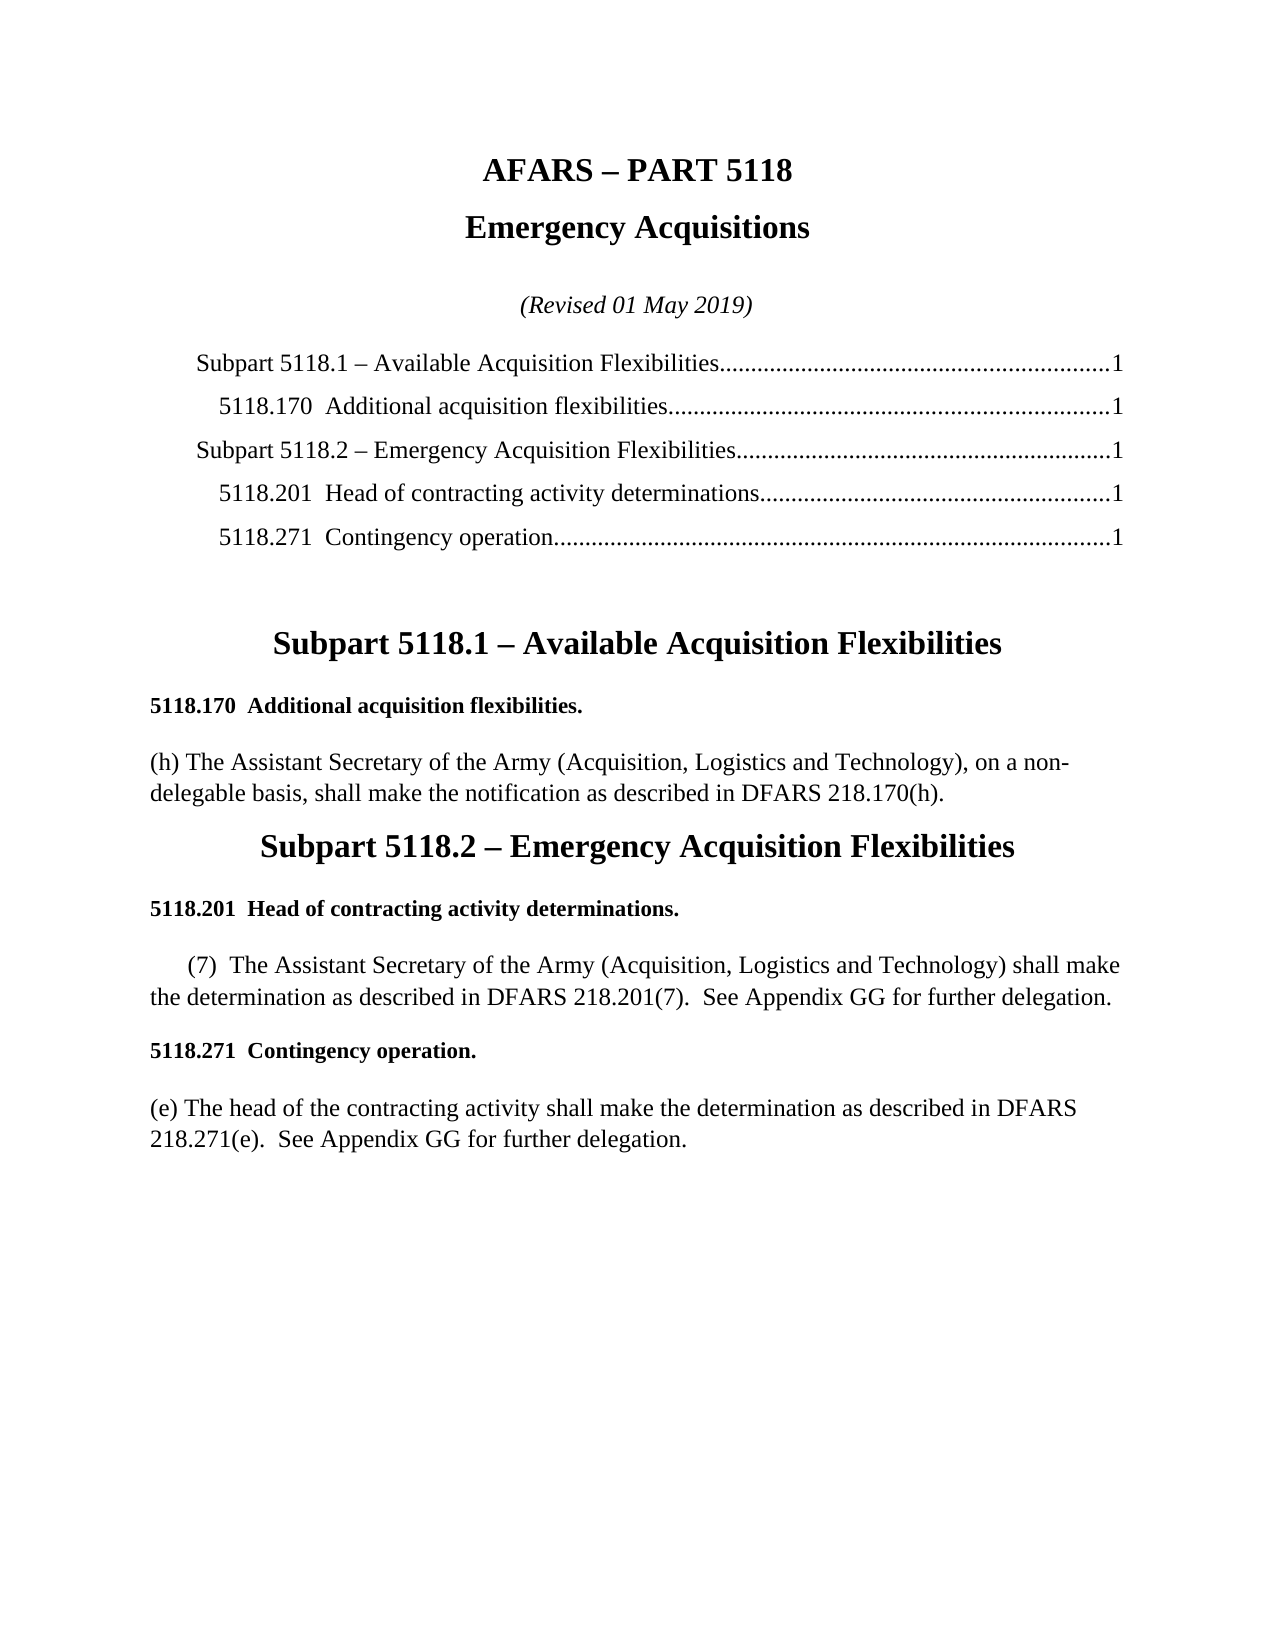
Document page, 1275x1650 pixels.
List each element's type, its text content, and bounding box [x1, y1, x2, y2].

text Subpart 5118.1 – Available Acquisition Flexibilities 1 [196, 348, 1125, 377]
subtitle 5118.271 Contingency operation. [150, 1038, 1125, 1064]
list (e) The head of the contracting activity shall make the determination as described in DFARS 218.271(e). See Appendix GG for further delegation. [150, 1093, 1125, 1153]
text 5118.271 Contingency operation. 1 [219, 522, 1125, 551]
text 5118.170 Additional acquisition flexibilities. 1 [219, 391, 1125, 420]
subtitle Subpart 5118.1 – Available Acquisition Flexibilities [150, 623, 1125, 662]
text 5118.201 Head of contracting activity determinations. 1 [219, 478, 1125, 507]
text (Revised 01 May 2019) [150, 290, 1125, 319]
subtitle Subpart 5118.2 – Emergency Acquisition Flexibilities [150, 826, 1125, 864]
text Subpart 5118.2 – Emergency Acquisition Flexibilities 1 [196, 435, 1125, 464]
list (7) The Assistant Secretary of the Army (Acquisition, Logistics and Technology) shall make the determination as described in DFARS 218.201(7). See Appendix GG for further delegation. [150, 951, 1125, 1010]
list (h) The Assistant Secretary of the Army (Acquisition, Logistics and Technology), on a non-delegable basis, shall make the notification as described in DFARS 218.170(h). [150, 747, 1125, 807]
subtitle AFARS – PART 5118 Emergency Acquisitions [150, 150, 1125, 246]
subtitle 5118.201 Head of contracting activity determinations. [150, 895, 1125, 922]
subtitle 5118.170 Additional acquisition flexibilities. [150, 692, 1125, 719]
